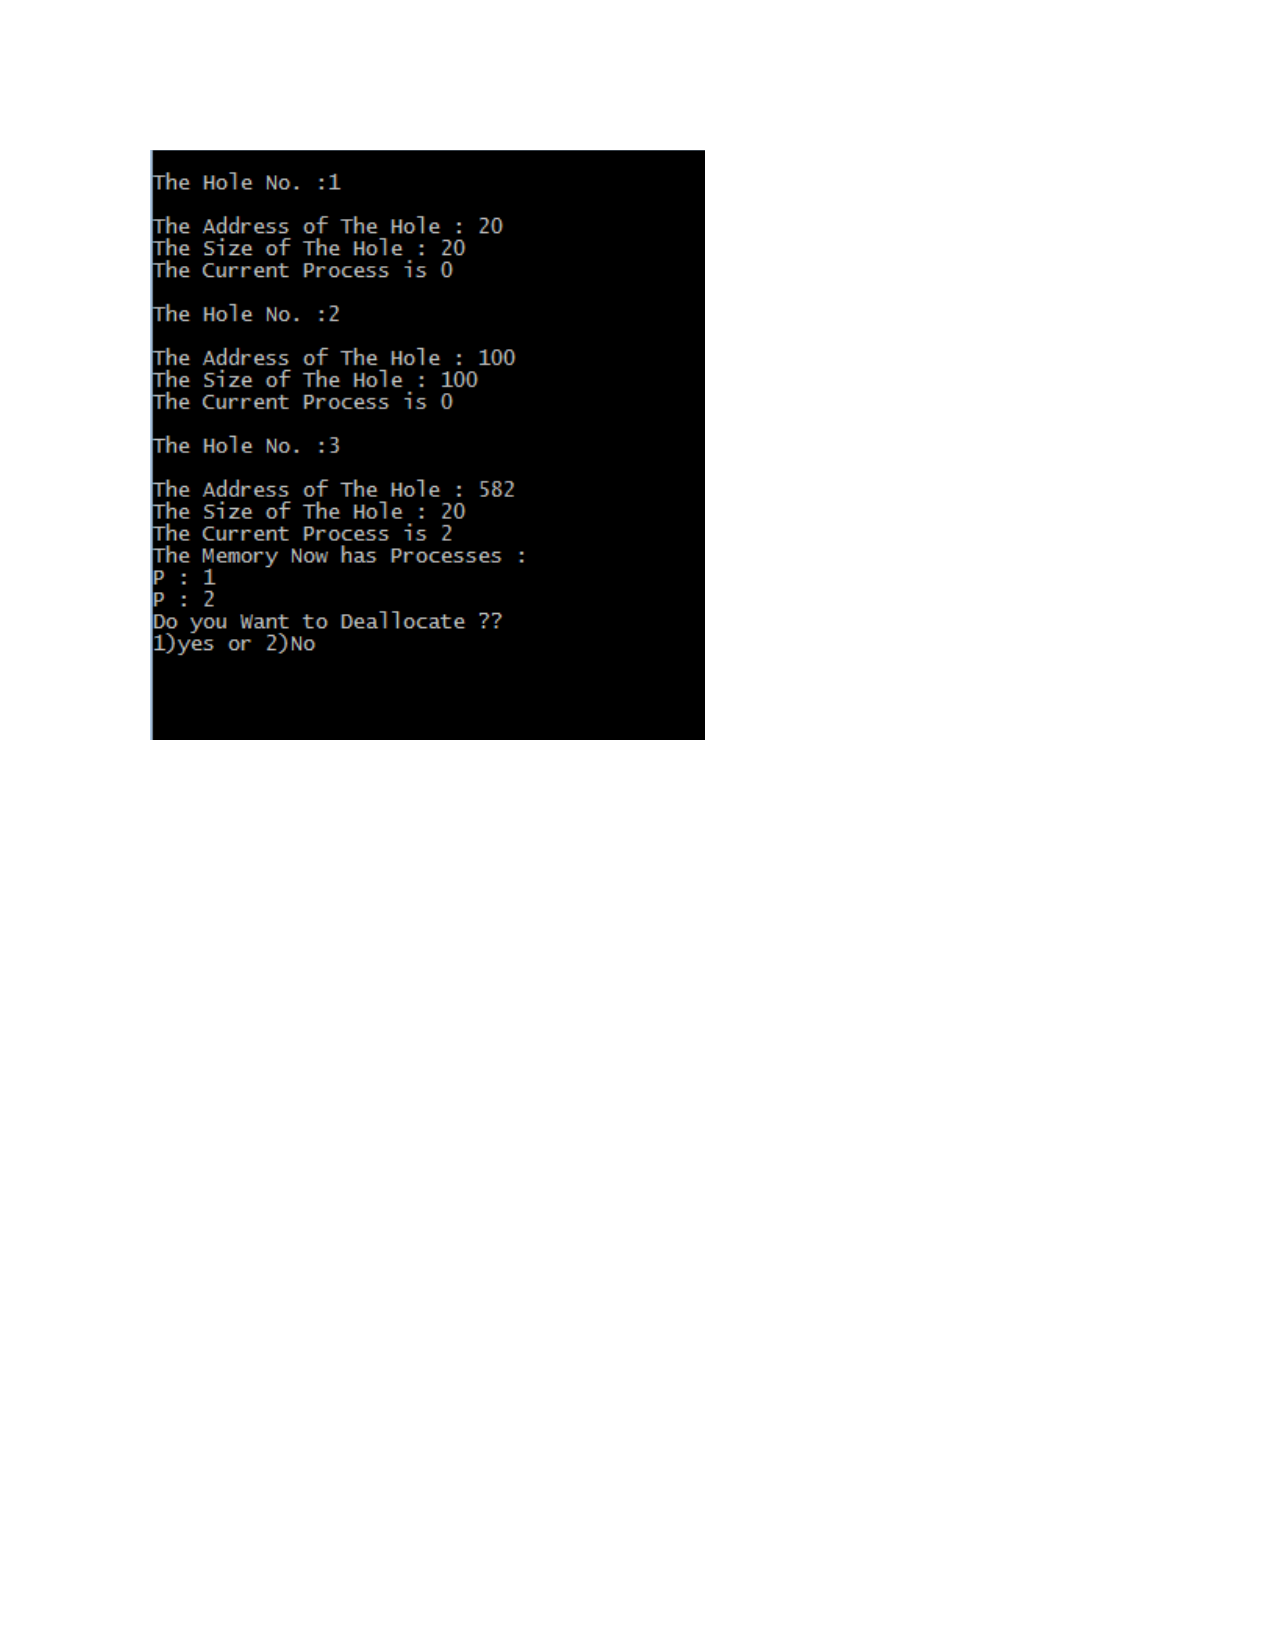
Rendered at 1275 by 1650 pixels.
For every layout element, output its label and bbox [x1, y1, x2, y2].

picture [150, 150, 705, 740]
